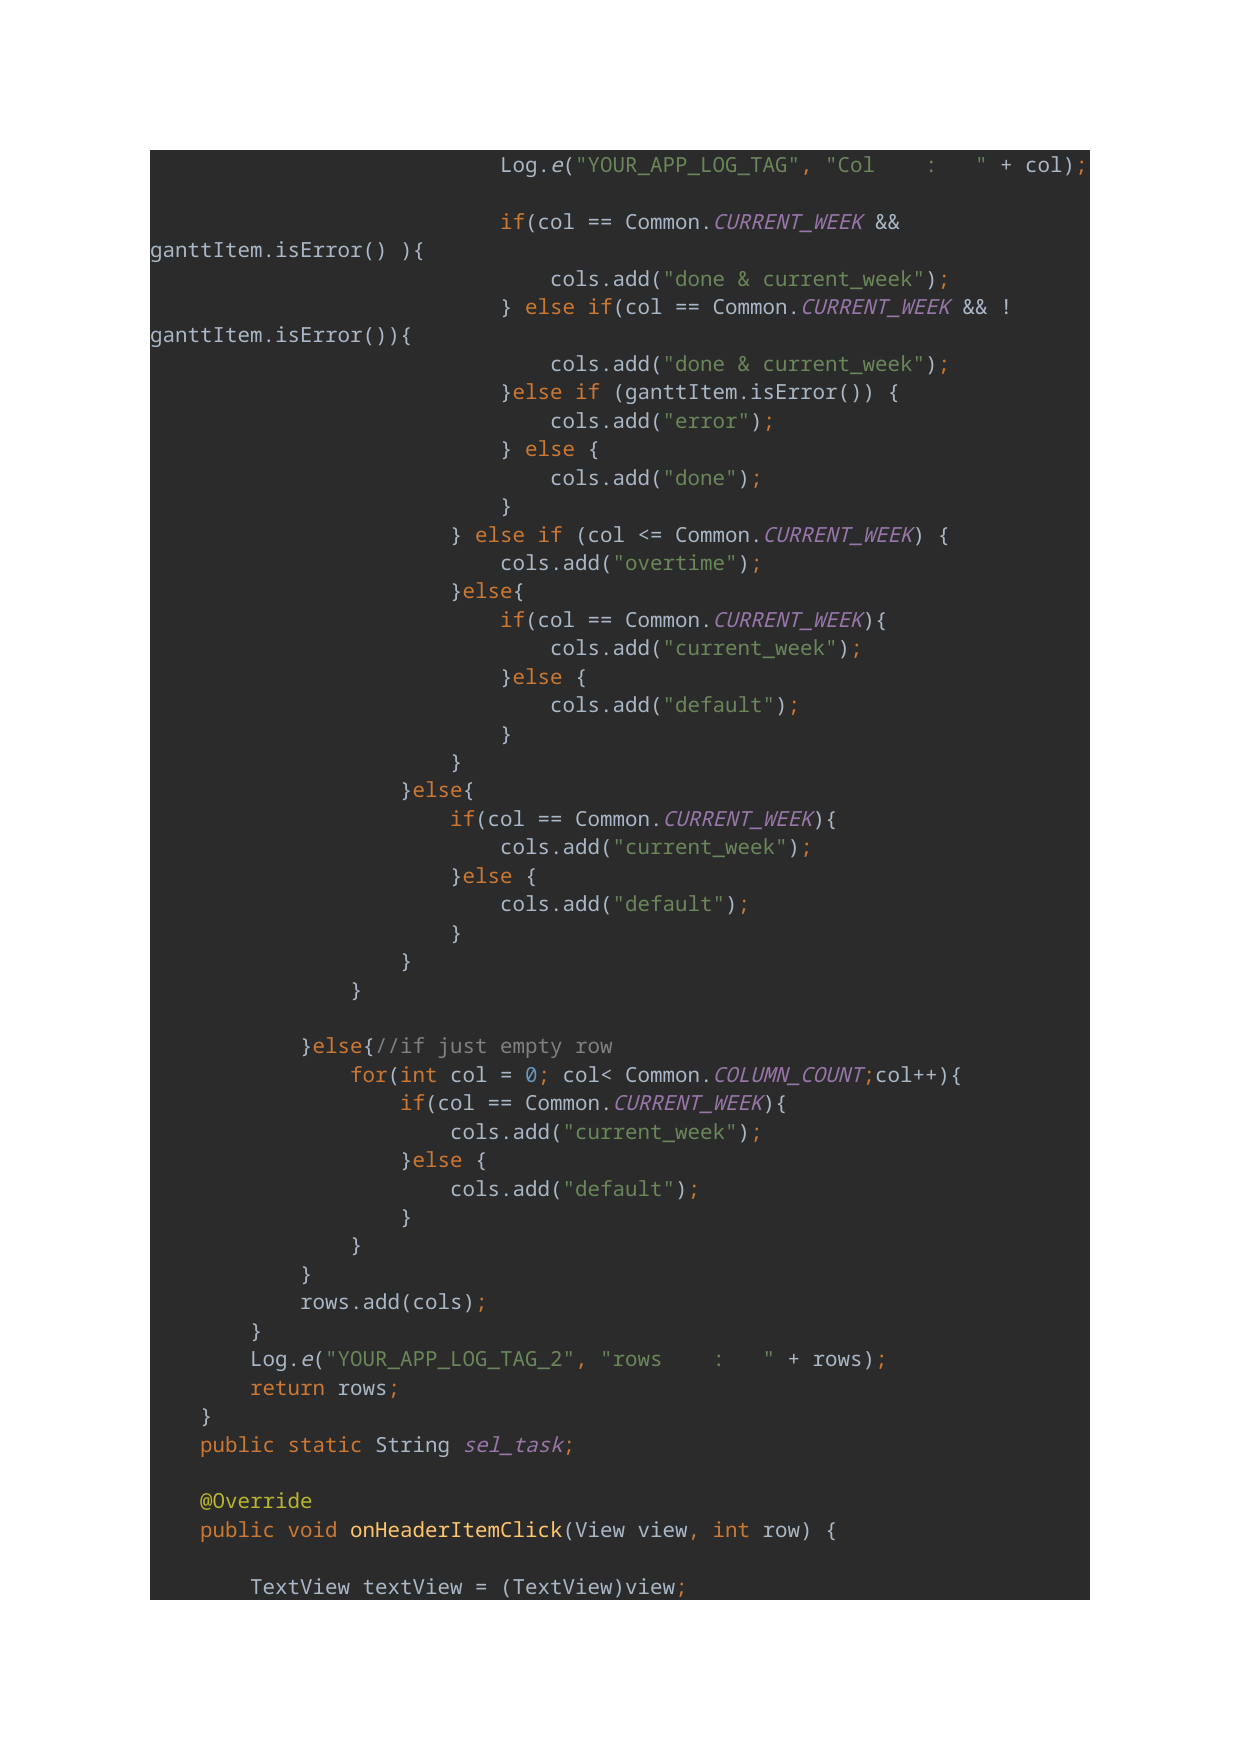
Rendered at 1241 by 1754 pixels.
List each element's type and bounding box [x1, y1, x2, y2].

text [150, 150, 1090, 1600]
